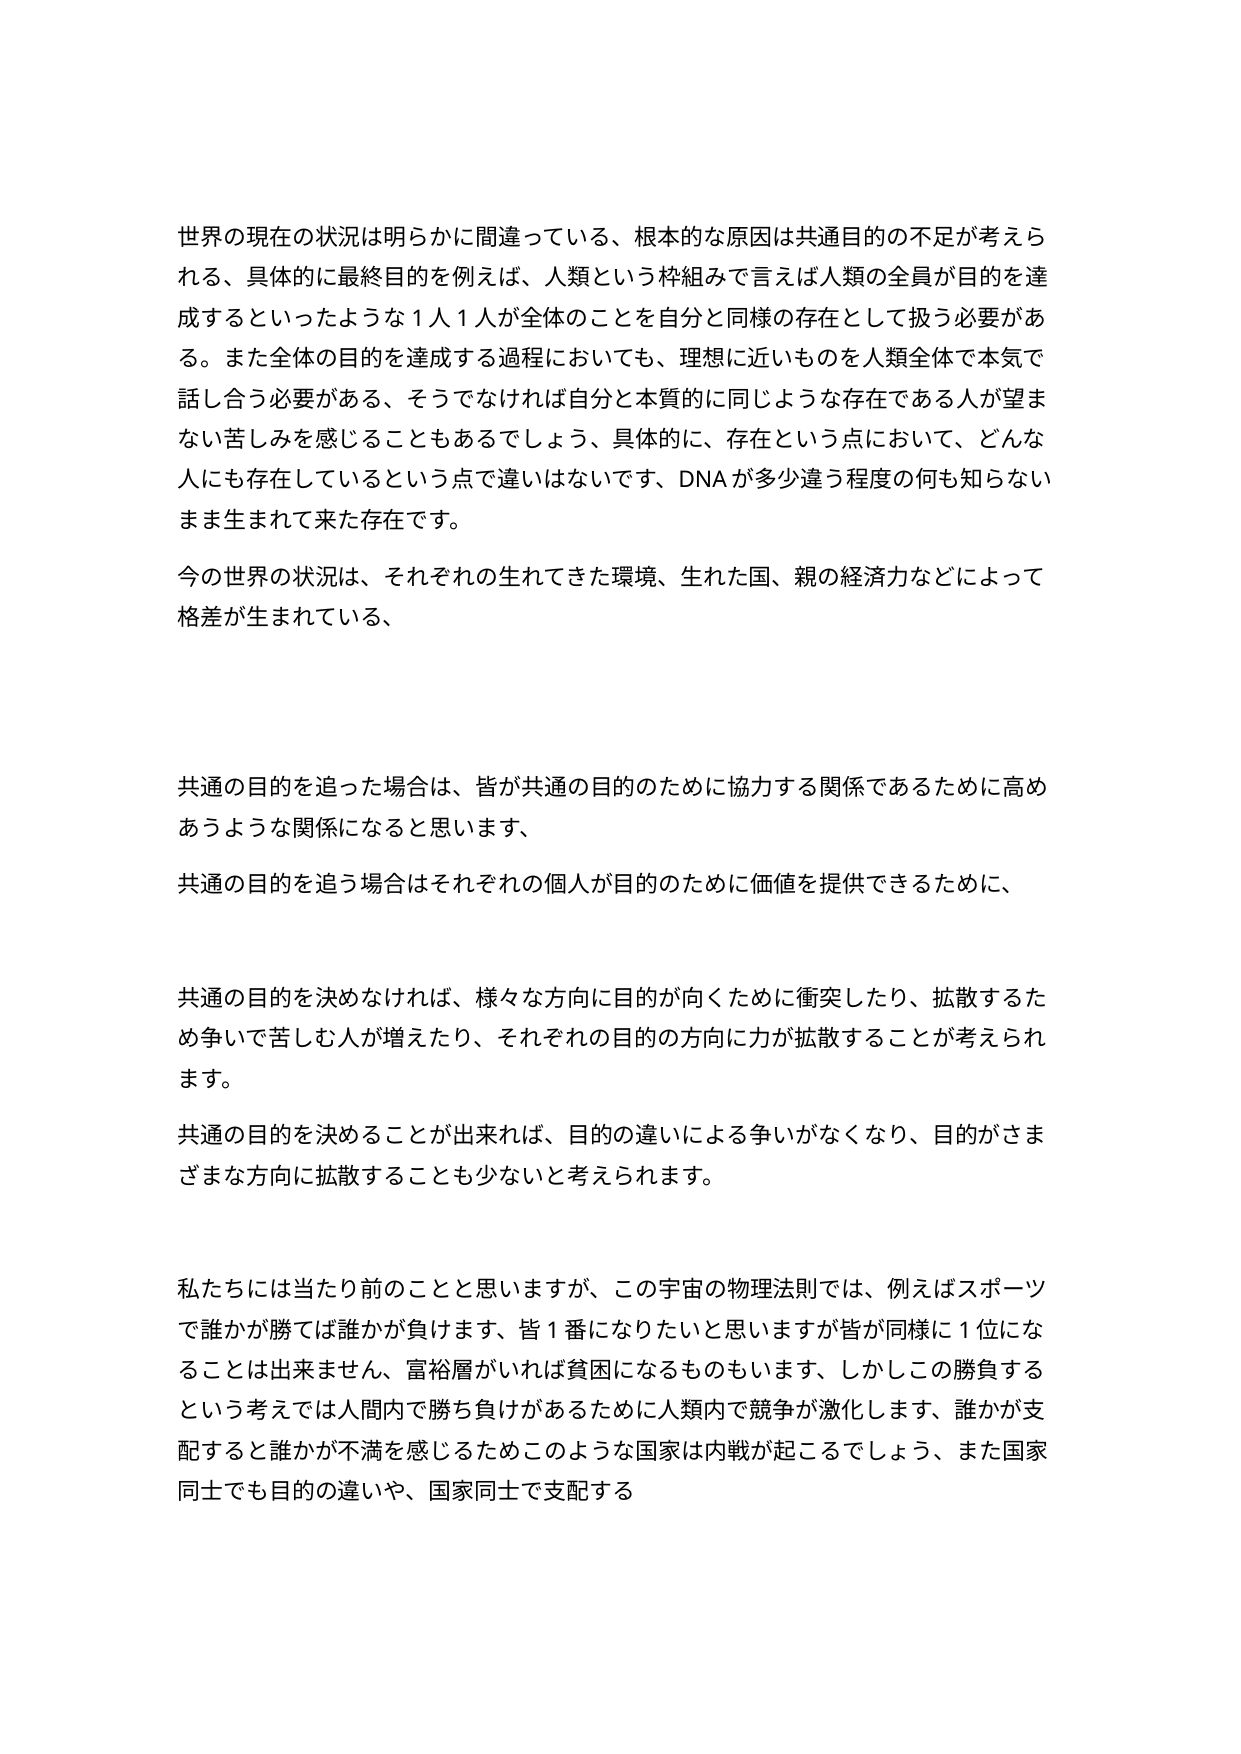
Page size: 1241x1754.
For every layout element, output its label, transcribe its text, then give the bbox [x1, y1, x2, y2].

text 共通の目的を追う場合はそれぞれの個人が目的のために価値を提供できるために、 [177, 864, 1063, 902]
text 共通の目的を決めることが出来れば、目的の違いによる争いがなくなり、目的がさまざまな方向に拡散することも少ないと考えられます。 [177, 1115, 1063, 1193]
text 世界の現在の状況は明らかに間違っている、根本的な原因は共通目的の不足が考えられる、具体的に最終目的を例えば、人類という枠組みで言えば人類の全員が目的を達成するといったような1人1人が全体のことを自分と同様の存在として扱う必要がある。また全体の目的を達成する過程においても、理想に近いものを人類全体で本気で話し合う必要がある、そうでなければ自分と本質的に同じような存在である人が望まない苦しみを感じることもあるでしょう、具体的に、存在という点において、どんな人にも存在しているという点で違いはないです、DNAが多少違う程度の何も知らないまま生まれて来た存在です。 [177, 217, 1063, 537]
text 今の世界の状況は、それぞれの生れてきた環境、生れた国、親の経済力などによって格差が生まれている、 [177, 556, 1063, 634]
text 共通の目的を追った場合は、皆が共通の目的のために協力する関係であるために高めあうような関係になると思います、 [177, 767, 1063, 845]
text 共通の目的を決めなければ、様々な方向に目的が向くために衝突したり、拡散するため争いで苦しむ人が増えたり、それぞれの目的の方向に力が拡散することが考えられます。 [177, 978, 1063, 1096]
text 私たちには当たり前のことと思いますが、この宇宙の物理法則では、例えばスポーツで誰かが勝てば誰かが負けます、皆1番になりたいと思いますが皆が同様に1位になることは出来ません、富裕層がいれば貧困になるものもいます、しかしこの勝負するという考えでは人間内で勝ち負けがあるために人類内で競争が激化します、誰かが支配すると誰かが不満を感じるためこのような国家は内戦が起こるでしょう、また国家同士でも目的の違いや、国家同士で支配する [177, 1269, 1063, 1509]
